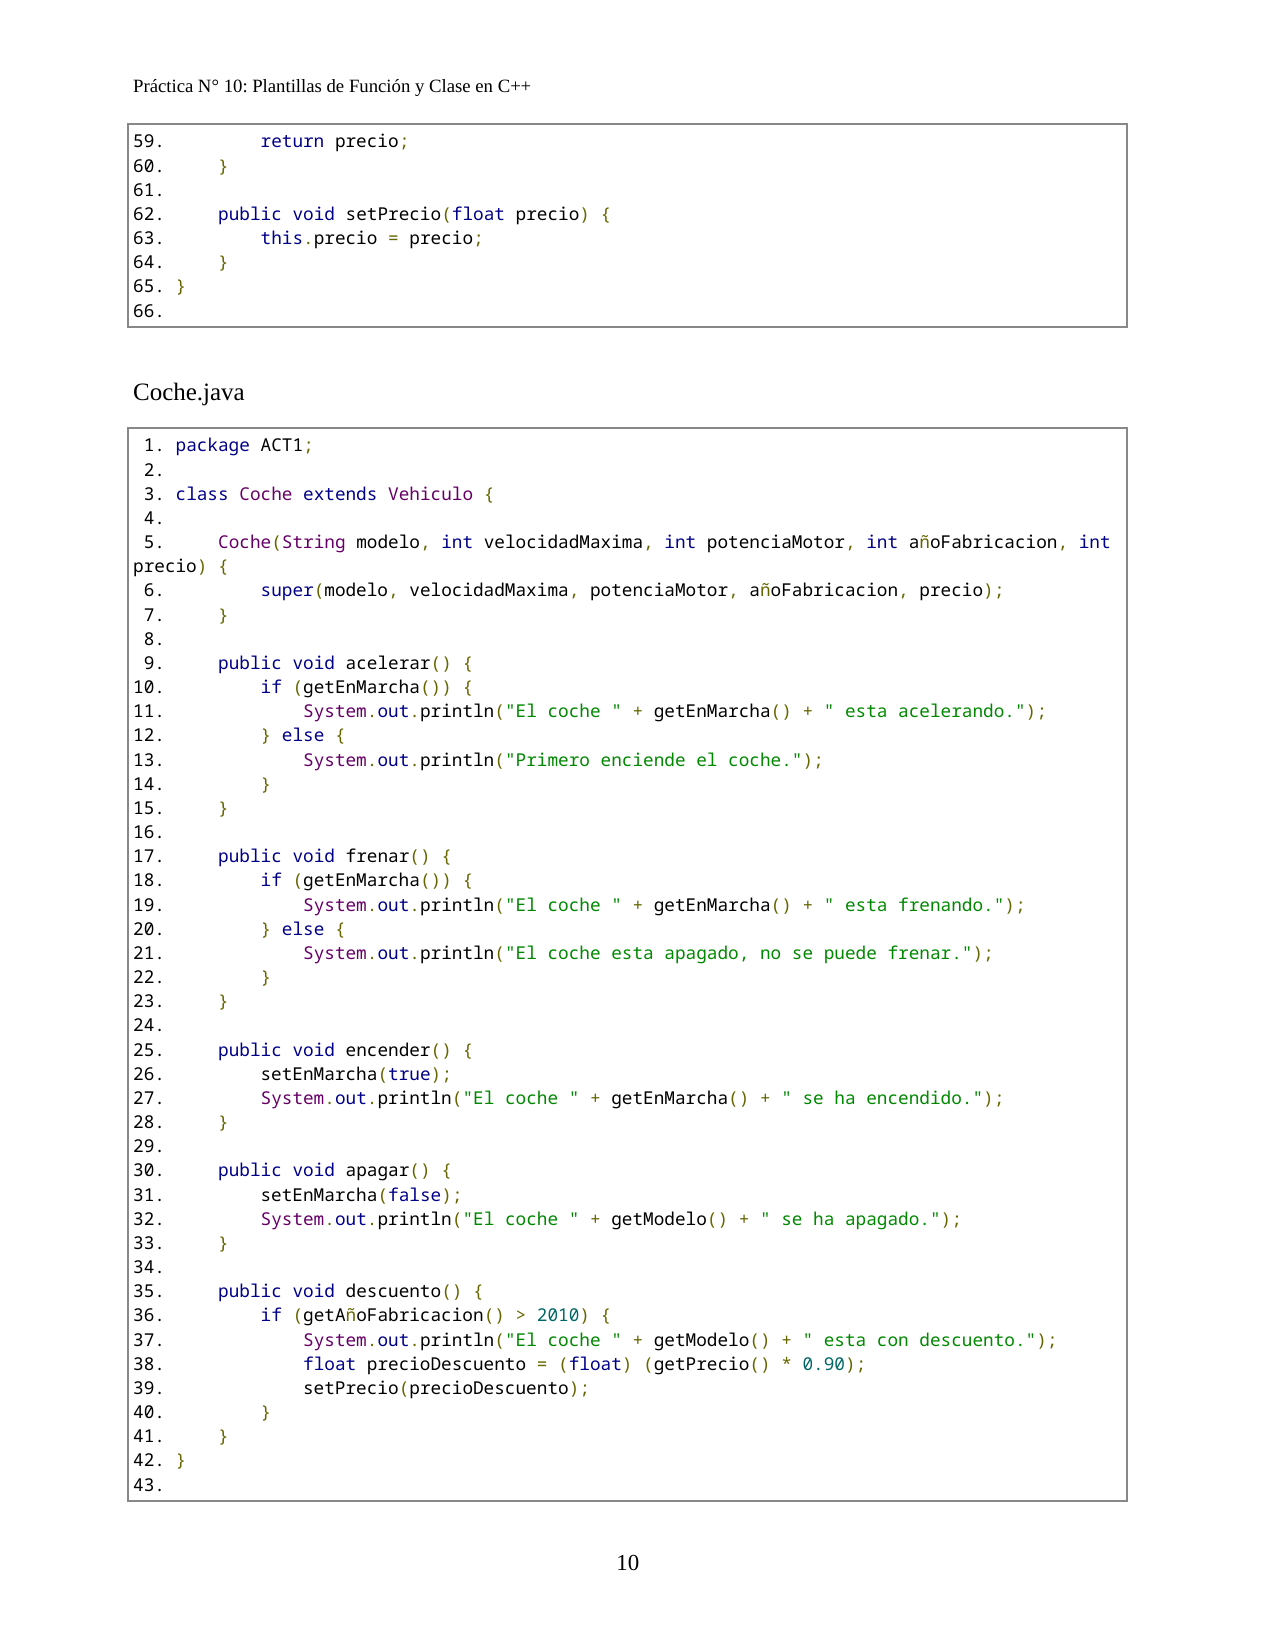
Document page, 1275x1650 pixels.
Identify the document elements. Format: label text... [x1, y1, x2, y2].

text 61. [133, 177, 1122, 201]
text 30. public void apagar() { [133, 1158, 1122, 1182]
text 37. System.out.println("El coche " + getModelo() + " esta con descuento."); [133, 1327, 1122, 1351]
text Coche.java [133, 377, 1122, 406]
text 38. float precioDescuento = (float) (getPrecio() * 0.90); [133, 1351, 1122, 1375]
text 19. System.out.println("El coche " + getEnMarcha() + " esta frenando."); [133, 892, 1122, 916]
text 15. } [133, 795, 1122, 819]
text 35. public void descuento() { [133, 1279, 1122, 1303]
text 14. } [133, 771, 1122, 795]
text 40. } [133, 1399, 1122, 1424]
text 65. } [133, 274, 1122, 292]
text 1. package ACT1; [129, 429, 1126, 457]
text 21. System.out.println("El coche esta apagado, no se puede frenar."); [133, 940, 1122, 964]
text 24. [133, 1013, 1122, 1037]
text 36. if (getAñoFabricacion() > 2010) { [133, 1303, 1122, 1327]
text 23. } [133, 989, 1122, 1013]
text 7. } [133, 602, 1122, 626]
text 26. setEnMarcha(true); [133, 1061, 1122, 1085]
text 28. } [133, 1109, 1122, 1134]
text 34. [133, 1254, 1122, 1279]
text 13. System.out.println("Primero enciende el coche."); [133, 747, 1122, 771]
text 42. } [133, 1448, 1122, 1466]
text 17. public void frenar() { [133, 844, 1122, 868]
text 10. if (getEnMarcha()) { [133, 674, 1122, 699]
text 64. } [133, 250, 1122, 274]
text 66. [129, 292, 1126, 326]
text 8. [133, 626, 1122, 650]
text 59. return precio; [129, 125, 1126, 153]
text 33. } [133, 1230, 1122, 1254]
text 43. [129, 1466, 1126, 1500]
text 12. } else { [133, 723, 1122, 747]
text 29. [133, 1134, 1122, 1158]
text 18. if (getEnMarcha()) { [133, 868, 1122, 892]
text 16. [133, 819, 1122, 844]
text 6. super(modelo, velocidadMaxima, potenciaMotor, añoFabricacion, precio); [133, 578, 1122, 602]
text 25. public void encender() { [133, 1037, 1122, 1061]
text 22. } [133, 964, 1122, 989]
text 11. System.out.println("El coche " + getEnMarcha() + " esta acelerando."); [133, 699, 1122, 723]
text 2. [133, 457, 1122, 481]
text 5. Coche(String modelo, int velocidadMaxima, int potenciaMotor, int añoFabricacion, int precio) { [133, 529, 1122, 578]
text 41. } [133, 1424, 1122, 1448]
text 3. class Coche extends Vehiculo { [133, 481, 1122, 505]
text 63. this.precio = precio; [133, 226, 1122, 250]
text 31. setEnMarcha(false); [133, 1182, 1122, 1206]
text 32. System.out.println("El coche " + getModelo() + " se ha apagado."); [133, 1206, 1122, 1230]
text 9. public void acelerar() { [133, 650, 1122, 674]
text 20. } else { [133, 916, 1122, 940]
text 27. System.out.println("El coche " + getEnMarcha() + " se ha encendido."); [133, 1085, 1122, 1109]
text 60. } [133, 153, 1122, 177]
text 39. setPrecio(precioDescuento); [133, 1375, 1122, 1399]
text 4. [133, 505, 1122, 529]
text 62. public void setPrecio(float precio) { [133, 201, 1122, 226]
